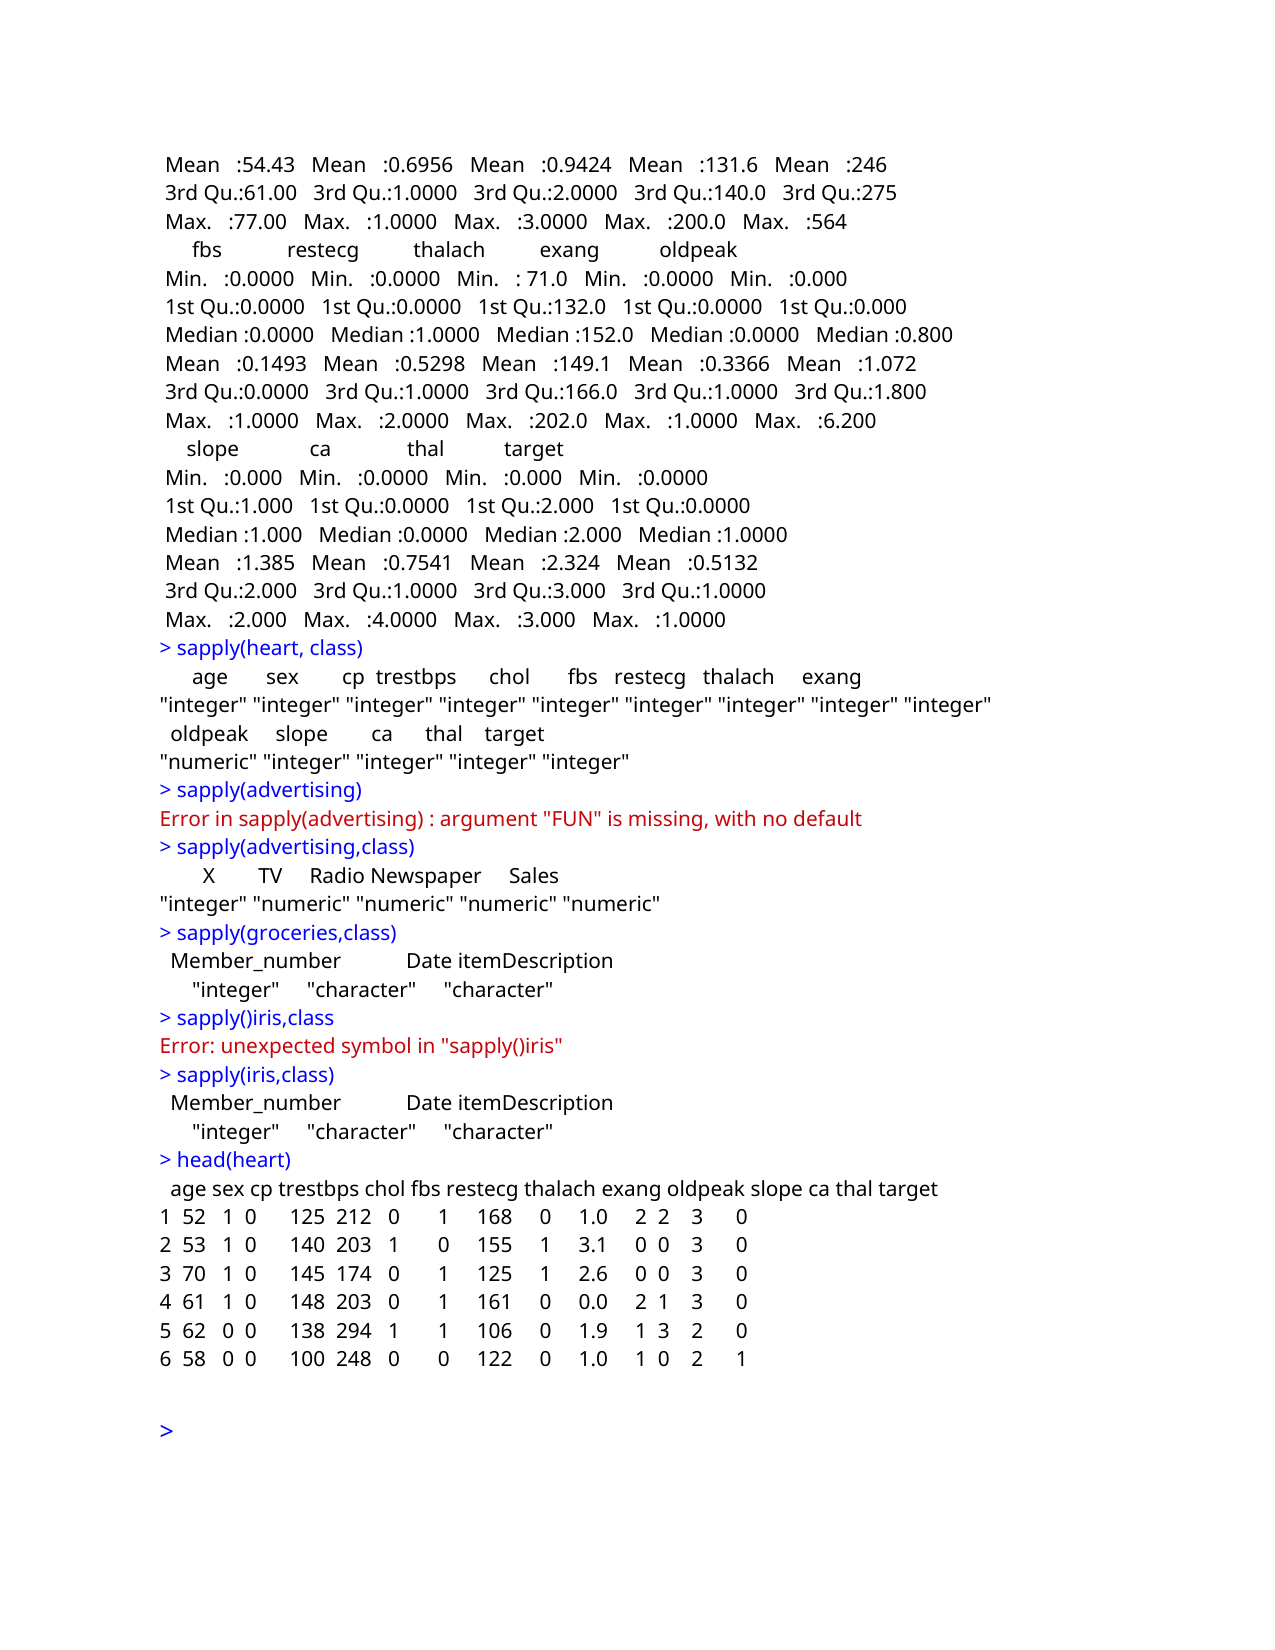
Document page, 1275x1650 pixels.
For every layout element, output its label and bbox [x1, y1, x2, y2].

table_cell [150, 1414, 1275, 1461]
table_header [150, 150, 1275, 1414]
